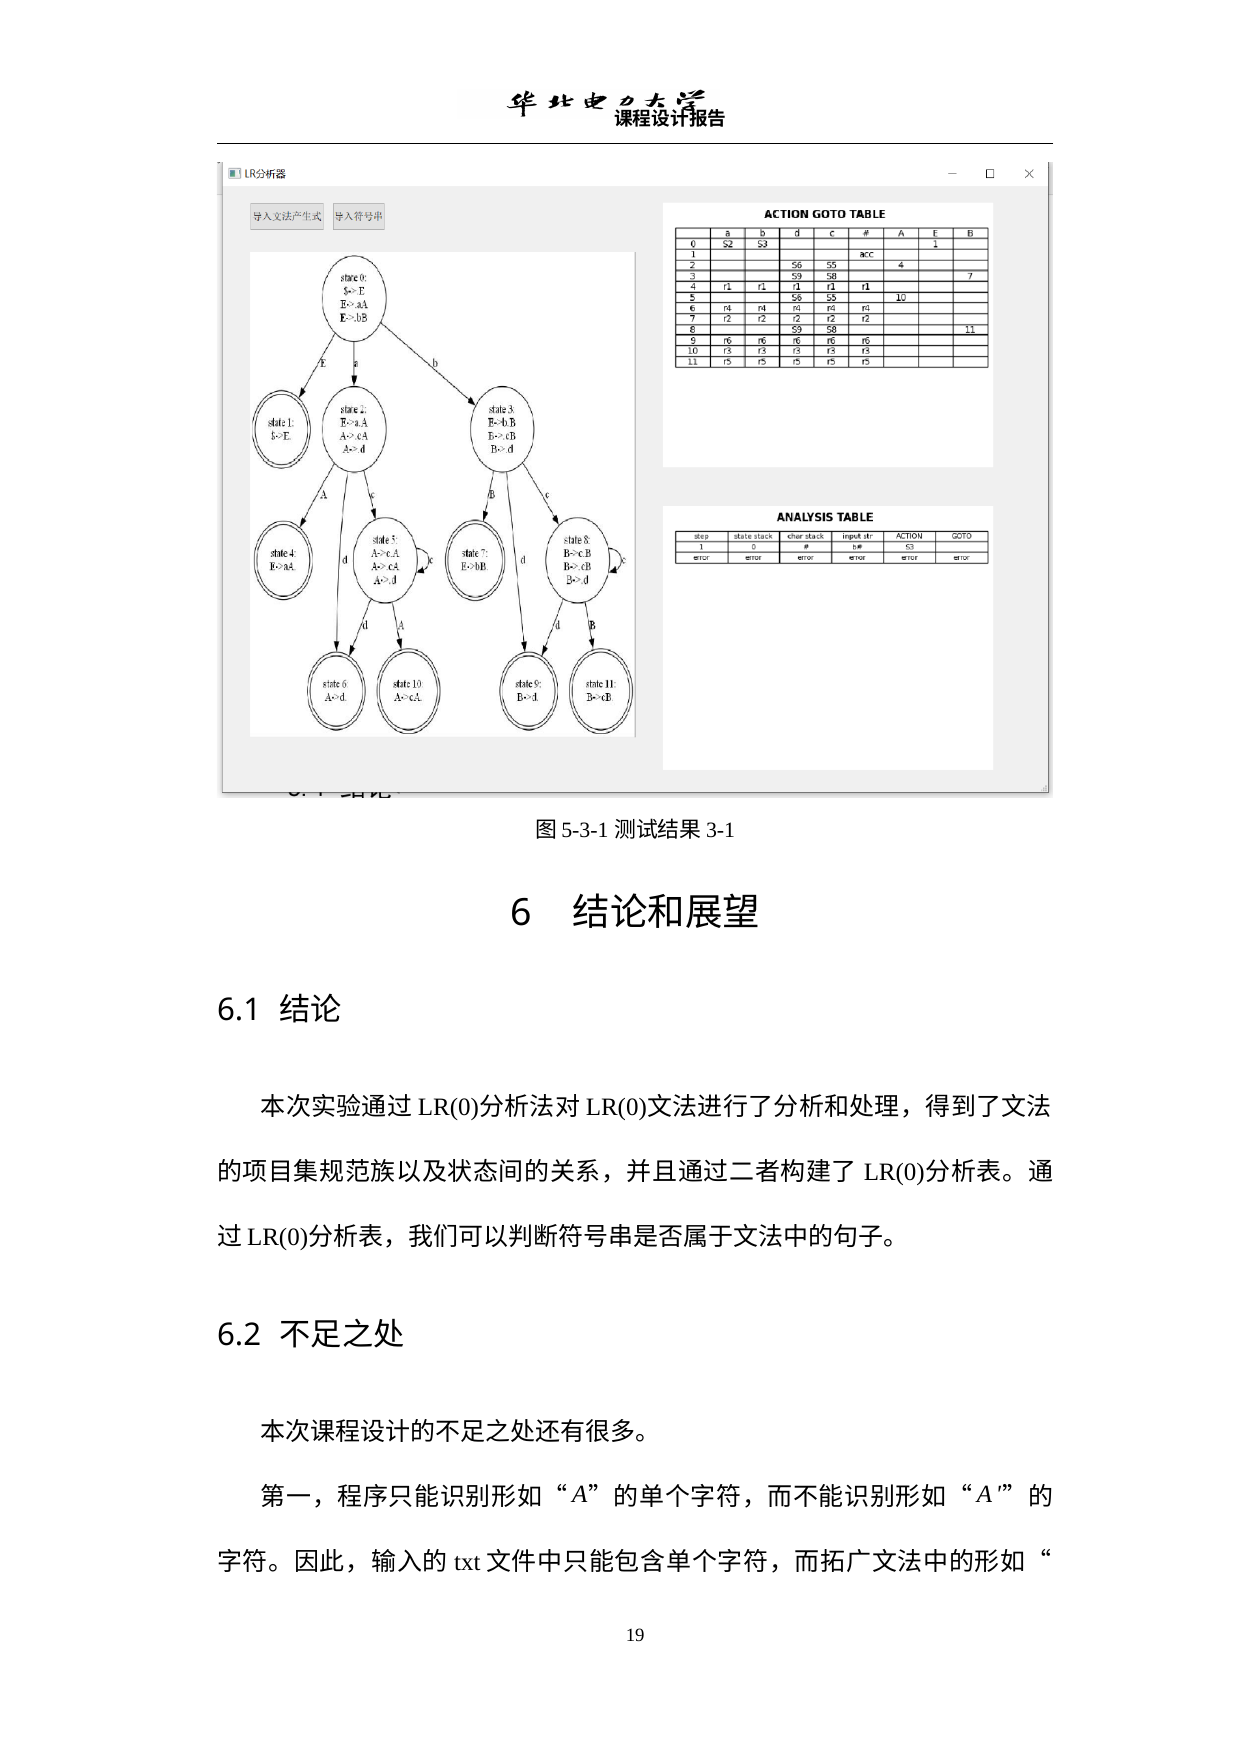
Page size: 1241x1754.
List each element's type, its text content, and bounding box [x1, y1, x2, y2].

picture [457, 89, 720, 119]
subtitle 结论和展望 [217, 877, 1053, 942]
text 本次实验通过LR(0)分析法对LR(0)文法进行了分析和处理，得到了文法的项目集规范族以及状态间的关系，并且通过二者构建了LR(0)分析表。通过LR(0)分析表，我们可以判断符号串是否属于文法中的句子。 [217, 1072, 1053, 1267]
subtitle 结论 [217, 974, 1053, 1039]
subtitle 不足之处 [217, 1299, 1053, 1364]
picture [216, 162, 1053, 798]
text 图5-3-1 测试结果3-1 [217, 812, 1053, 844]
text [217, 1462, 1053, 1592]
text 本次课程设计的不足之处还有很多。 [217, 1397, 1053, 1462]
